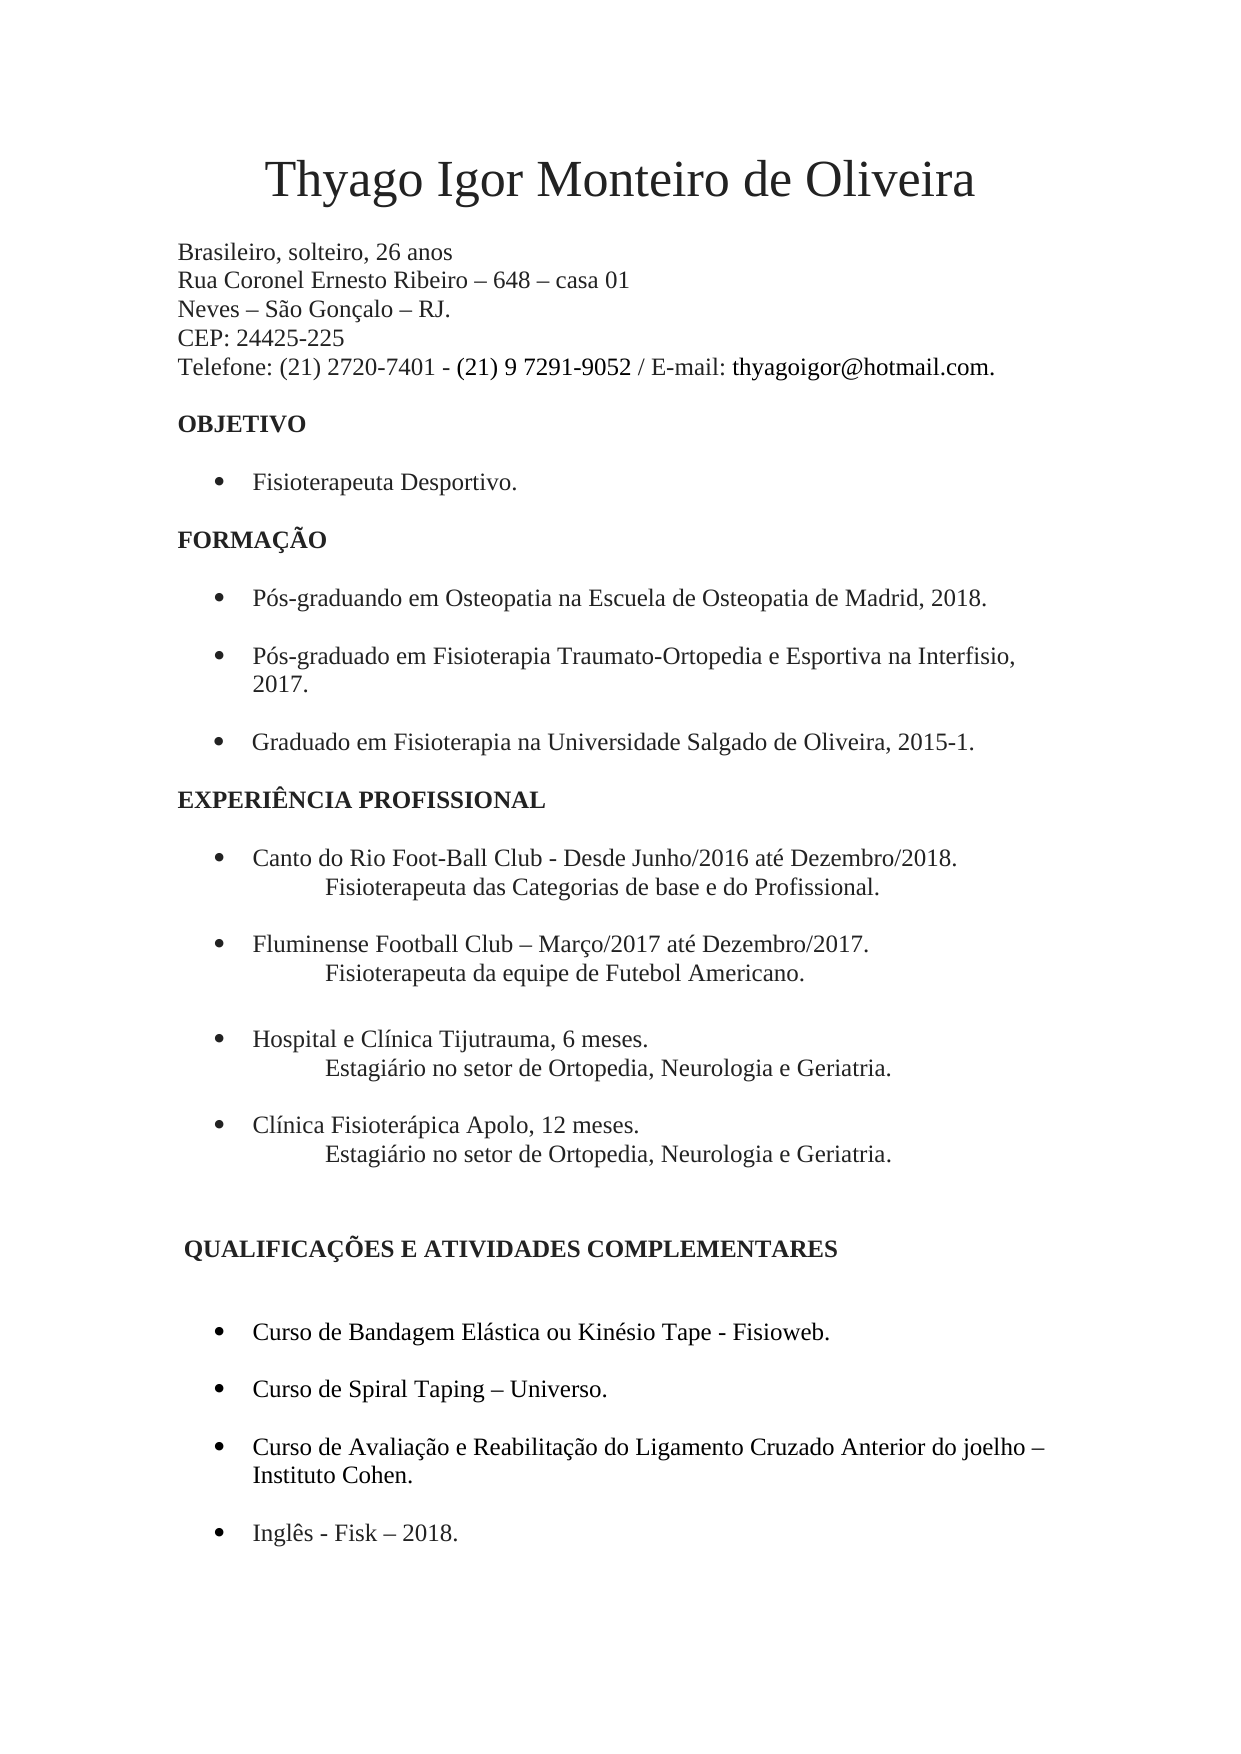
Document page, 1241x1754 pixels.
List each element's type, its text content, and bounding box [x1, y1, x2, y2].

text EXPERIÊNCIA PROFISSIONAL [177, 785, 1063, 814]
list Canto do Rio Foot-Ball Club - Desde Junho/2016 até Dezembro/2018. [215, 843, 1063, 872]
list Pós-graduando em Osteopatia na Escuela de Osteopatia de Madrid, 2018. [215, 583, 1063, 612]
list Pós-graduado em Fisioterapia Traumato-Ortopedia e Esportiva na Interfisio, 2017. [215, 641, 1063, 698]
text CEP: 24425-225 Telefone: (21) 2720-7401 - (21) 9 7291-9052 / E-mail: thyagoigor@hotmail.com. [177, 323, 1063, 380]
list Curso de Bandagem Elástica ou Kinésio Tape - Fisioweb. [215, 1317, 1063, 1345]
list Estagiário no setor de Ortopedia, Neurologia e Geriatria. [325, 1053, 1063, 1081]
text QUALIFICAÇÕES E ATIVIDADES COMPLEMENTARES [177, 1234, 1063, 1263]
text FORMAÇÃO [177, 525, 1063, 554]
text Thyago Igor Monteiro de Oliveira [177, 148, 1063, 207]
text OBJETIVO [177, 409, 1063, 438]
list Fluminense Football Club – Março/2017 até Dezembro/2017. [215, 929, 1063, 958]
list Fisioterapeuta Desportivo. [215, 467, 1063, 496]
list Curso de Avaliação e Reabilitação do Ligamento Cruzado Anterior do joelho – Instituto Cohen. [215, 1432, 1063, 1489]
list Curso de Spiral Taping – Universo. [215, 1374, 1063, 1403]
list Hospital e Clínica Tijutrauma, 6 meses. [215, 1024, 1063, 1053]
list Inglês - Fisk – 2018. [215, 1518, 1063, 1547]
list Estagiário no setor de Ortopedia, Neurologia e Geriatria. [325, 1139, 1063, 1168]
list Clínica Fisioterápica Apolo, 12 meses. [215, 1110, 1063, 1139]
text Brasileiro, solteiro, 26 anos Rua Coronel Ernesto Ribeiro – 648 – casa 01 Neves – São Gonçalo – RJ. [177, 237, 1063, 323]
list Fisioterapeuta das Categorias de base e do Profissional. [325, 872, 1063, 900]
list Fisioterapeuta da equipe de Futebol Americano. [325, 958, 1063, 987]
list Graduado em Fisioterapia na Universidade Salgado de Oliveira, 2015-1. [214, 727, 1063, 756]
